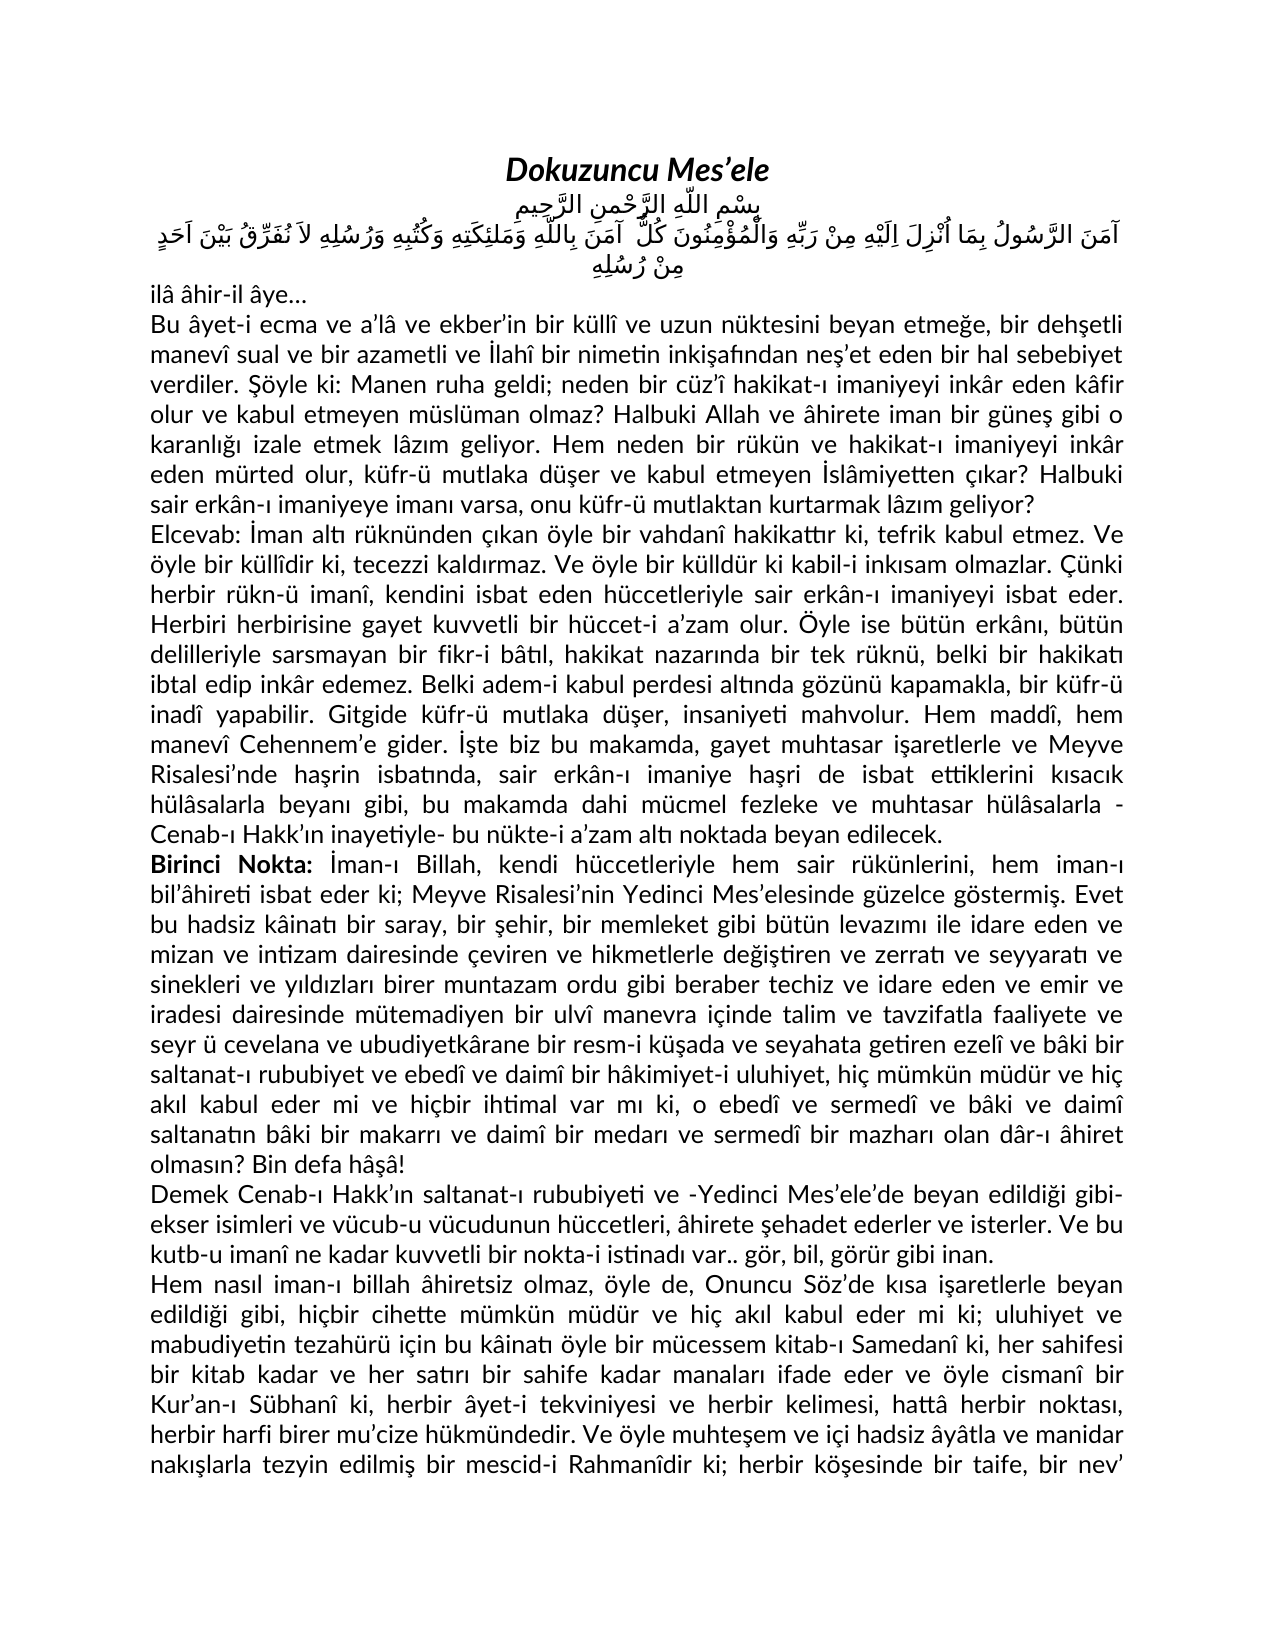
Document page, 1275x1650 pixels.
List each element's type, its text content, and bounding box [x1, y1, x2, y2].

text Birinci Nokta: İman-ı Billah, kendi hüccetleriyle hem sair rükünlerini, hem iman-ı bil’âhireti isbat eder ki; Meyve Risalesi’nin Yedinci Mes’elesinde güzelce göstermiş. Evet bu hadsiz kâinatı bir saray, bir şehir, bir memleket gibi bütün levazımı ile idare eden ve mizan ve intizam dairesinde çeviren ve hikmetlerle değiştiren ve zerratı ve seyyaratı ve sinekleri ve yıldızları birer muntazam ordu gibi beraber techiz ve idare eden ve emir ve iradesi dairesinde mütemadiyen bir ulvî manevra içinde talim ve tavzifatla faaliyete ve seyr ü cevelana ve ubudiyetkârane bir resm-i küşada ve seyahata getiren ezelî ve bâki bir saltanat-ı rububiyet ve ebedî ve daimî bir hâkimiyet-i uluhiyet, hiç mümkün müdür ve hiç akıl kabul eder mi ve hiçbir ihtimal var mı ki, o ebedî ve sermedî ve bâki ve daimî saltanatın bâki bir makarrı ve daimî bir medarı ve sermedî bir mazharı olan dâr-ı âhiret olmasın? Bin defa hâşâ! [150, 849, 1125, 1179]
text آمَنَ الرَّسُولُ بِمَا اُنْزِلَ اِلَيْهِ مِنْ رَبِّهِ وَالْمُؤْمِنُونَ كُلٌّ آمَنَ بِاللّهِ وَمَلئِكَتِهِ وَكُتُبِهِ وَرُسُلِهِ لاَ نُفَرِّقُ بَيْنَ اَحَدٍ مِنْ رُسُلِهِ [150, 219, 1125, 279]
subtitle Dokuzuncu Mes’ele [150, 150, 1125, 189]
text ilâ âhir-il âye… [150, 279, 1125, 309]
text Elcevab: İman altı rüknünden çıkan öyle bir vahdanî hakikattır ki, tefrik kabul etmez. Ve öyle bir küllîdir ki, tecezzi kaldırmaz. Ve öyle bir külldür ki kabil-i inkısam olmazlar. Çünki herbir rükn-ü imanî, kendini isbat eden hüccetleriyle sair erkân-ı imaniyeyi isbat eder. Herbiri herbirisine gayet kuvvetli bir hüccet-i a’zam olur. Öyle ise bütün erkânı, bütün delilleriyle sarsmayan bir fikr-i bâtıl, hakikat nazarında bir tek rüknü, belki bir hakikatı ibtal edip inkâr edemez. Belki adem-i kabul perdesi altında gözünü kapamakla, bir küfr-ü inadî yapabilir. Gitgide küfr-ü mutlaka düşer, insaniyeti mahvolur. Hem maddî, hem manevî Cehennem’e gider. İşte biz bu makamda, gayet muhtasar işaretlerle ve Meyve Risalesi’nde haşrin isbatında, sair erkân-ı imaniye haşri de isbat ettiklerini kısacık hülâsalarla beyanı gibi, bu makamda dahi mücmel fezleke ve muhtasar hülâsalarla -Cenab-ı Hakk’ın inayetiyle- bu nükte-i a’zam altı noktada beyan edilecek. [150, 519, 1125, 849]
text Demek Cenab-ı Hakk’ın saltanat-ı rububiyeti ve -Yedinci Mes’ele’de beyan edildiği gibi- ekser isimleri ve vücub-u vücudunun hüccetleri, âhirete şehadet ederler ve isterler. Ve bu kutb-u imanî ne kadar kuvvetli bir nokta-i istinadı var.. gör, bil, görür gibi inan. [150, 1179, 1125, 1269]
text Bu âyet-i ecma ve a’lâ ve ekber’in bir küllî ve uzun nüktesini beyan etmeğe, bir dehşetli manevî sual ve bir azametli ve İlahî bir nimetin inkişafından neş’et eden bir hal sebebiyet verdiler. Şöyle ki: Manen ruha geldi; neden bir cüz’î hakikat-ı imaniyeyi inkâr eden kâfir olur ve kabul etmeyen müslüman olmaz? Halbuki Allah ve âhirete iman bir güneş gibi o karanlığı izale etmek lâzım geliyor. Hem neden bir rükün ve hakikat-ı imaniyeyi inkâr eden mürted olur, küfr-ü mutlaka düşer ve kabul etmeyen İslâmiyetten çıkar? Halbuki sair erkân-ı imaniyeye imanı varsa, onu küfr-ü mutlaktan kurtarmak lâzım geliyor? [150, 309, 1125, 519]
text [150, 1269, 1125, 1479]
text بِسْمِ اللّهِ الرَّحْمنِ الرَّحِيمِ [150, 189, 1125, 219]
